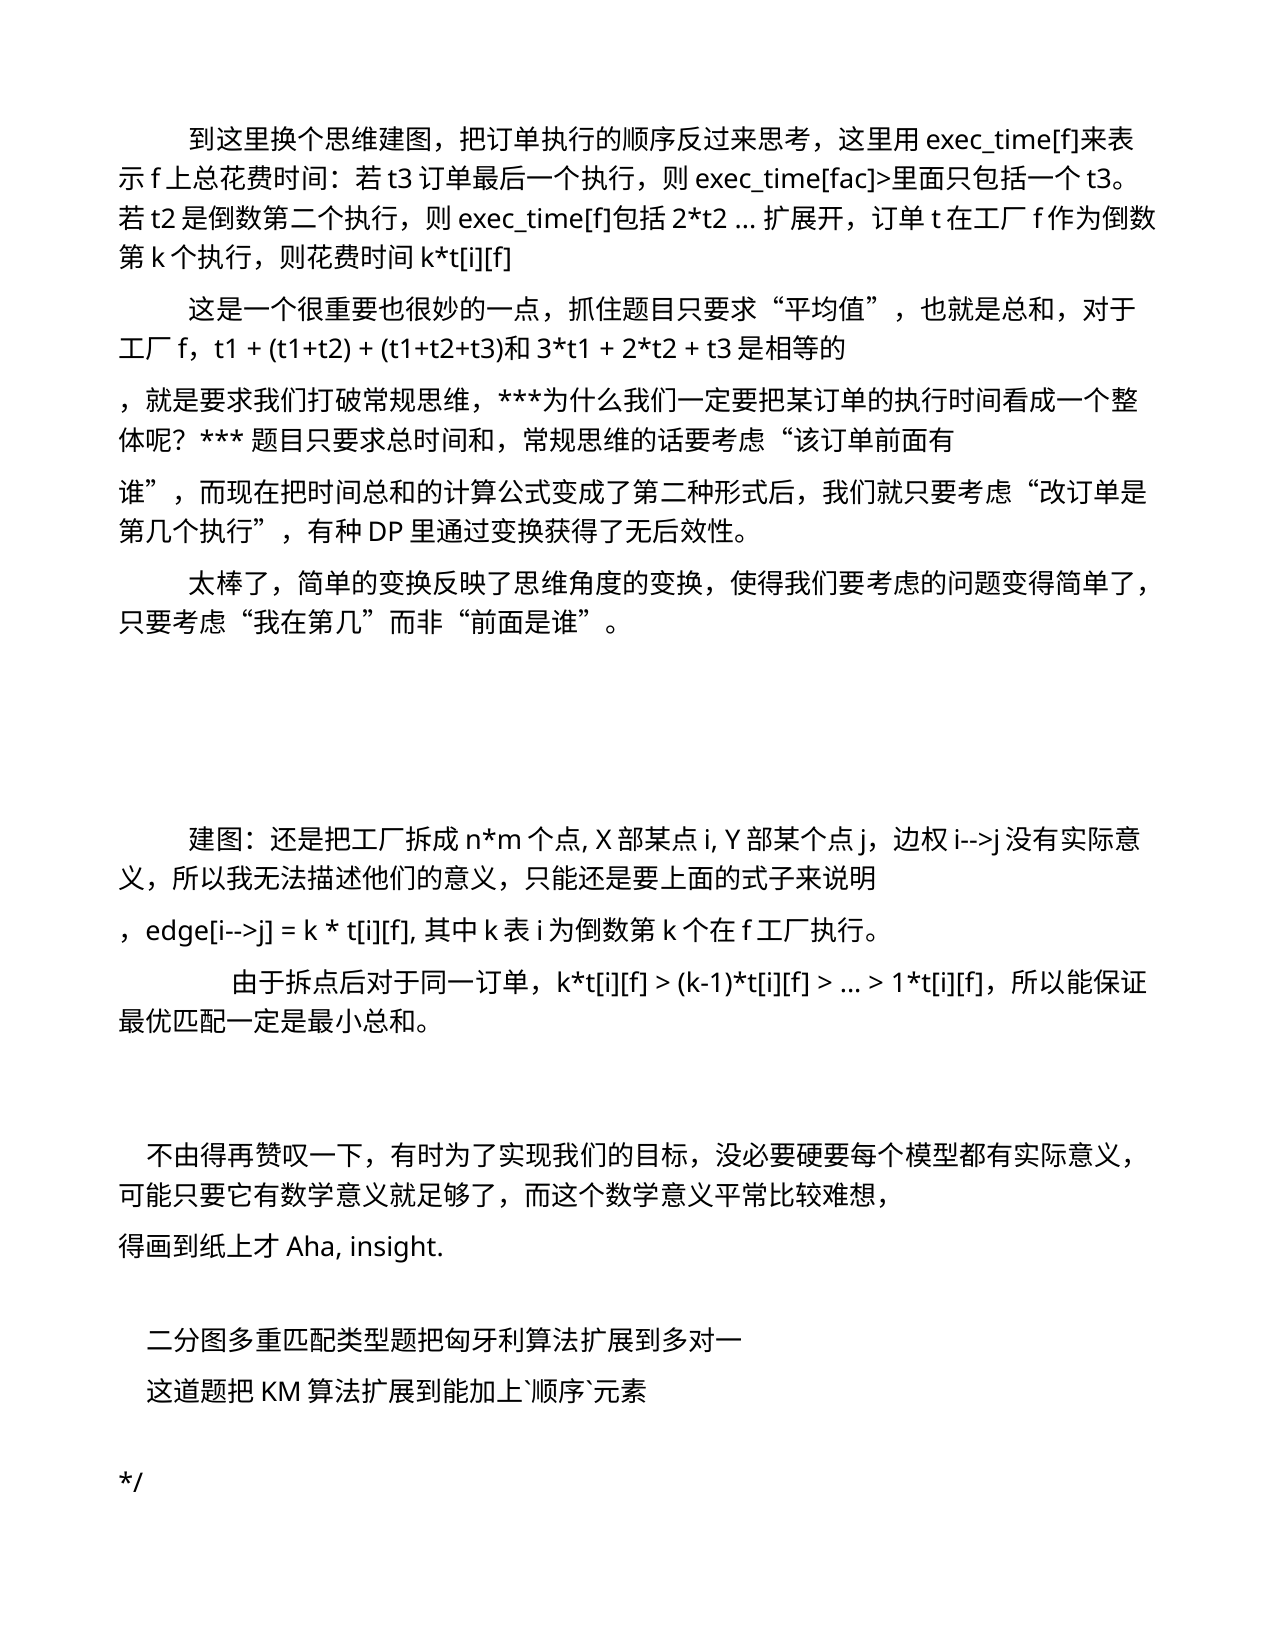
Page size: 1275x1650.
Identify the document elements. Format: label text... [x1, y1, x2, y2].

text 这是一个很重要也很妙的一点，抓住题目只要求“平均值”，也就是总和，对于工厂f，t1 + (t1+t2) + (t1+t2+t3)和3*t1 + 2*t2 + t3是相等的 [118, 288, 1157, 367]
text 到这里换个思维建图，把订单执行的顺序反过来思考，这里用exec_time[f]来表示f上总花费时间：若t3订单最后一个执行，则exec_time[fac]>里面只包括一个t3。若t2是倒数第二个执行，则exec_time[f]包括2*t2 ... 扩展开，订单t在工厂f作为倒数第k个执行，则花费时间k*t[i][f] [118, 118, 1157, 276]
text 谁”，而现在把时间总和的计算公式变成了第二种形式后，我们就只要考虑“改订单是第几个执行”，有种DP里通过变换获得了无后效性。 [118, 471, 1157, 549]
text 建图：还是把工厂拆成n*m个点, X部某点i, Y部某个点j，边权i-->j没有实际意义，所以我无法描述他们的意义，只能还是要上面的式子来说明 [118, 818, 1157, 896]
text ，就是要求我们打破常规思维，***为什么我们一定要把某订单的执行时间看成一个整体呢？*** 题目只要求总时间和，常规思维的话要考虑“该订单前面有 [118, 379, 1157, 458]
text 得画到纸上才Aha, insight. [118, 1225, 1157, 1265]
text 由于拆点后对于同一订单，k*t[i][f] > (k-1)*t[i][f] > ... > 1*t[i][f]，所以能保证最优匹配一定是最小总和。 [118, 961, 1157, 1039]
text 太棒了，简单的变换反映了思维角度的变换，使得我们要考虑的问题变得简单了，只要考虑“我在第几”而非“前面是谁”。 [118, 562, 1157, 640]
text 二分图多重匹配类型题把匈牙利算法扩展到多对一 [118, 1318, 1157, 1358]
text ，edge[i-->j] = k * t[i][f], 其中k表i为倒数第k个在f工厂执行。 [118, 909, 1157, 948]
text 不由得再赞叹一下，有时为了实现我们的目标，没必要硬要每个模型都有实际意义，可能只要它有数学意义就足够了，而这个数学意义平常比较难想， [118, 1134, 1157, 1213]
text */ [118, 1463, 1157, 1500]
text 这道题把KM算法扩展到能加上`顺序`元素 [118, 1370, 1157, 1410]
